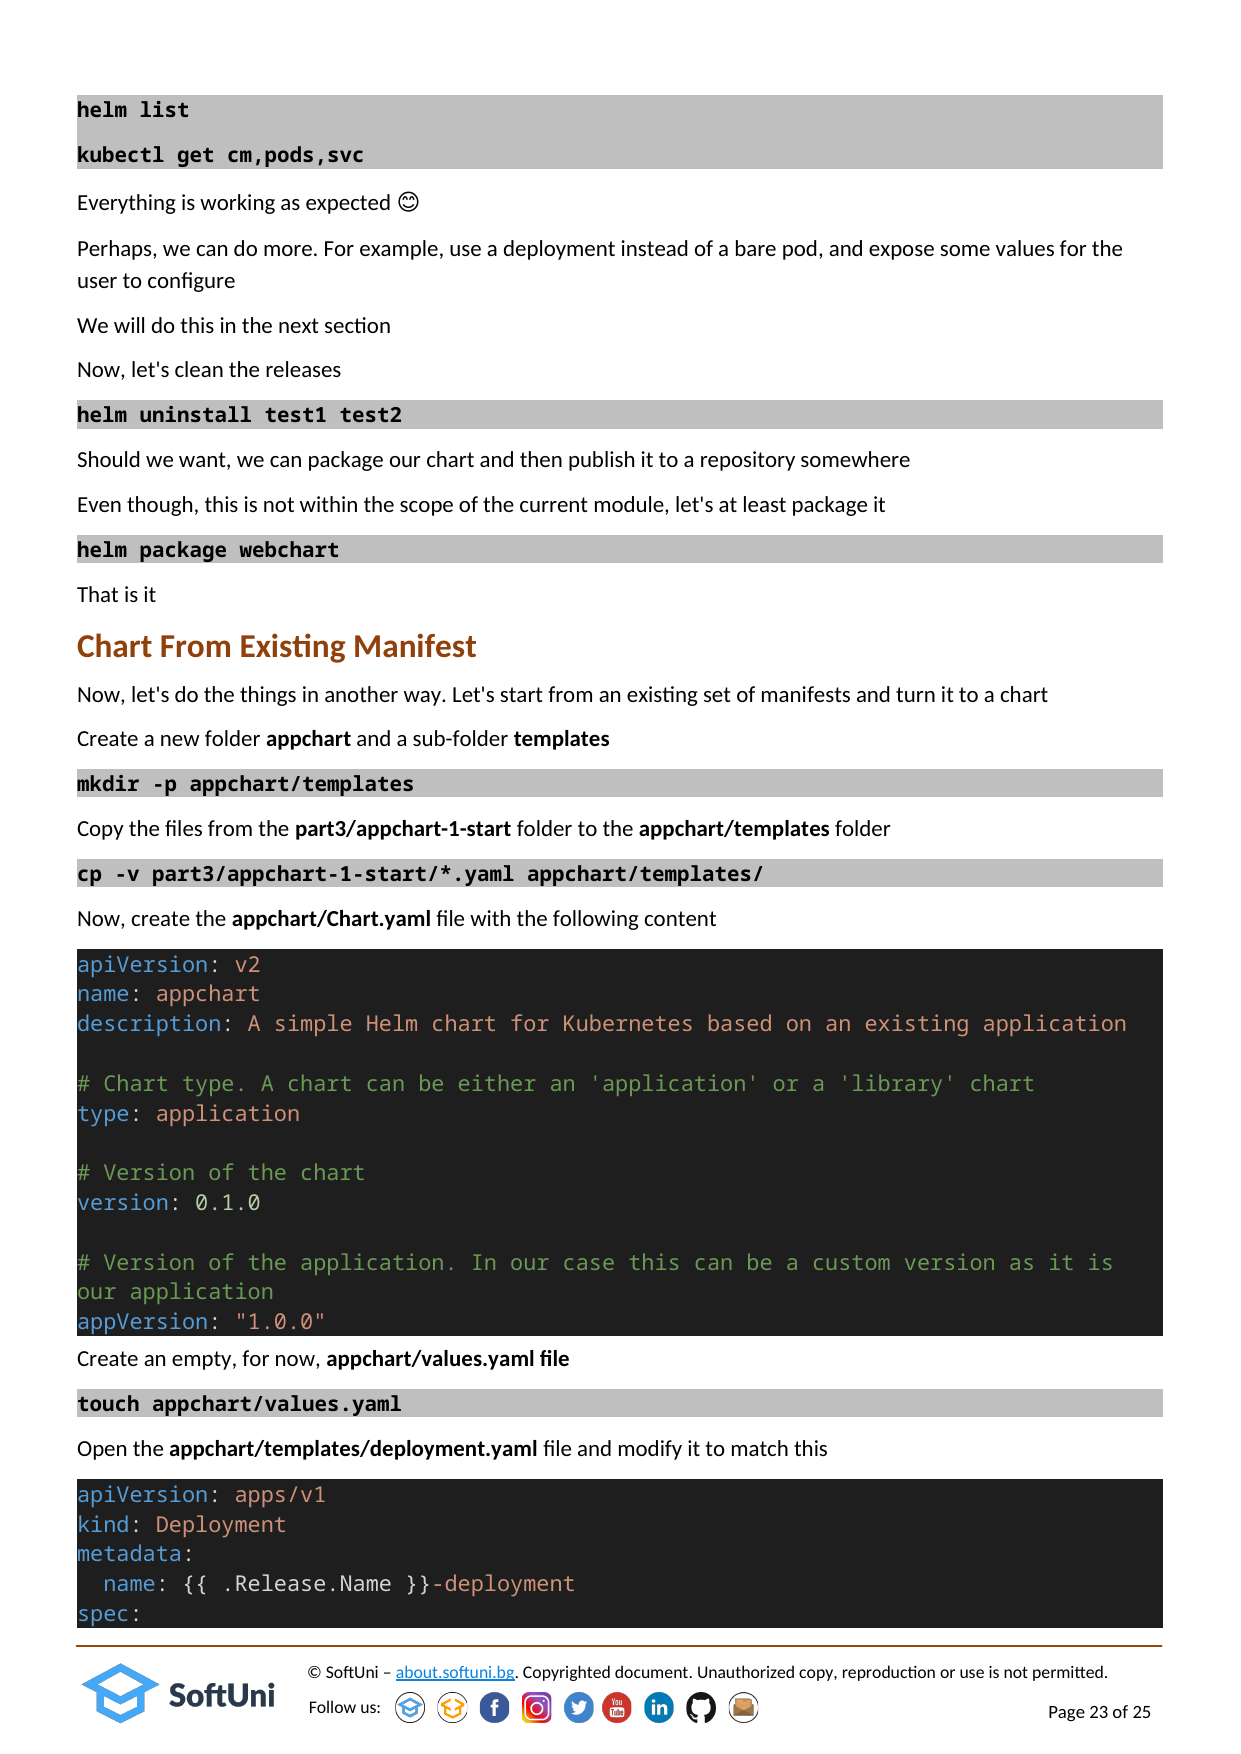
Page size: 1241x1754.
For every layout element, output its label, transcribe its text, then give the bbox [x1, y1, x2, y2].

picture [522, 1692, 552, 1723]
text helm list [77, 95, 1163, 124]
text version: 0.1.0 [77, 1187, 1163, 1217]
picture [644, 1714, 653, 1723]
text Now, create the appchart/Chart.yaml file with the following content [77, 904, 1163, 932]
text cp -v part3/appchart-1-start/*.yaml appchart/templates/ [77, 859, 1163, 887]
text helm package webchart [77, 535, 1163, 563]
text mkdir -p appchart/templates [77, 769, 1163, 797]
text Open the appchart/templates/deployment.yaml file and modify it to match this [77, 1434, 1163, 1462]
text name: appchart [77, 978, 1163, 1008]
text apiVersion: v2 [77, 949, 1163, 978]
text That is it [77, 580, 1163, 608]
text Even though, this is not within the scope of the current module, let's at least package it [77, 490, 1163, 518]
text Everything is working as expected [77, 186, 1163, 217]
picture [644, 1692, 653, 1701]
text Now, let's do the things in another way. Let's start from an existing set of manifests and turn it to a chart [77, 680, 1163, 708]
text kubectl get cm,pods,svc [77, 141, 1163, 169]
text We will do this in the next section [77, 311, 1163, 339]
picture [437, 1692, 468, 1723]
picture [564, 1692, 594, 1723]
picture [686, 1692, 716, 1723]
subtitle Chart From Existing Manifest [77, 624, 1163, 665]
text metadata: [77, 1538, 1163, 1568]
text Create an empty, for now, appchart/values.yaml file [77, 1344, 1163, 1372]
text Should we want, we can package our chart and then publish it to a repository somewhere [77, 445, 1163, 473]
picture [658, 1705, 667, 1714]
picture [665, 1714, 674, 1723]
text description: A simple Helm chart for Kubernetes based on an existing application [77, 1008, 1163, 1038]
text apiVersion: apps/v1 [77, 1479, 1163, 1508]
text name: {{ .Release.Name }}-deployment [77, 1568, 1163, 1598]
text Create a new folder appchart and a sub-folder templates [77, 724, 1163, 752]
text # Chart type. A chart can be either an 'application' or a 'library' chart [77, 1068, 1163, 1098]
text Copy the files from the part3/appchart-1-start folder to the appchart/templates folder [77, 814, 1163, 842]
text touch appchart/values.yaml [77, 1389, 1163, 1417]
picture [602, 1692, 632, 1723]
picture [395, 1692, 425, 1723]
picture [665, 1692, 674, 1701]
text kind: Deployment [77, 1508, 1163, 1538]
text helm uninstall test1 test2 [77, 400, 1163, 429]
picture [75, 1658, 281, 1729]
text # Version of the application. In our case this can be a custom version as it is our application [77, 1247, 1163, 1306]
text spec: [77, 1598, 1163, 1628]
text type: application [77, 1098, 1163, 1127]
text appVersion: "1.0.0" [77, 1306, 1163, 1336]
picture [728, 1692, 759, 1723]
text Perhaps, we can do more. For example, use a deployment instead of a bare pod, and expose some values for the user to configure [77, 234, 1163, 294]
picture [479, 1692, 510, 1723]
text # Version of the chart [77, 1157, 1163, 1187]
text Now, let's clean the releases [77, 356, 1163, 384]
